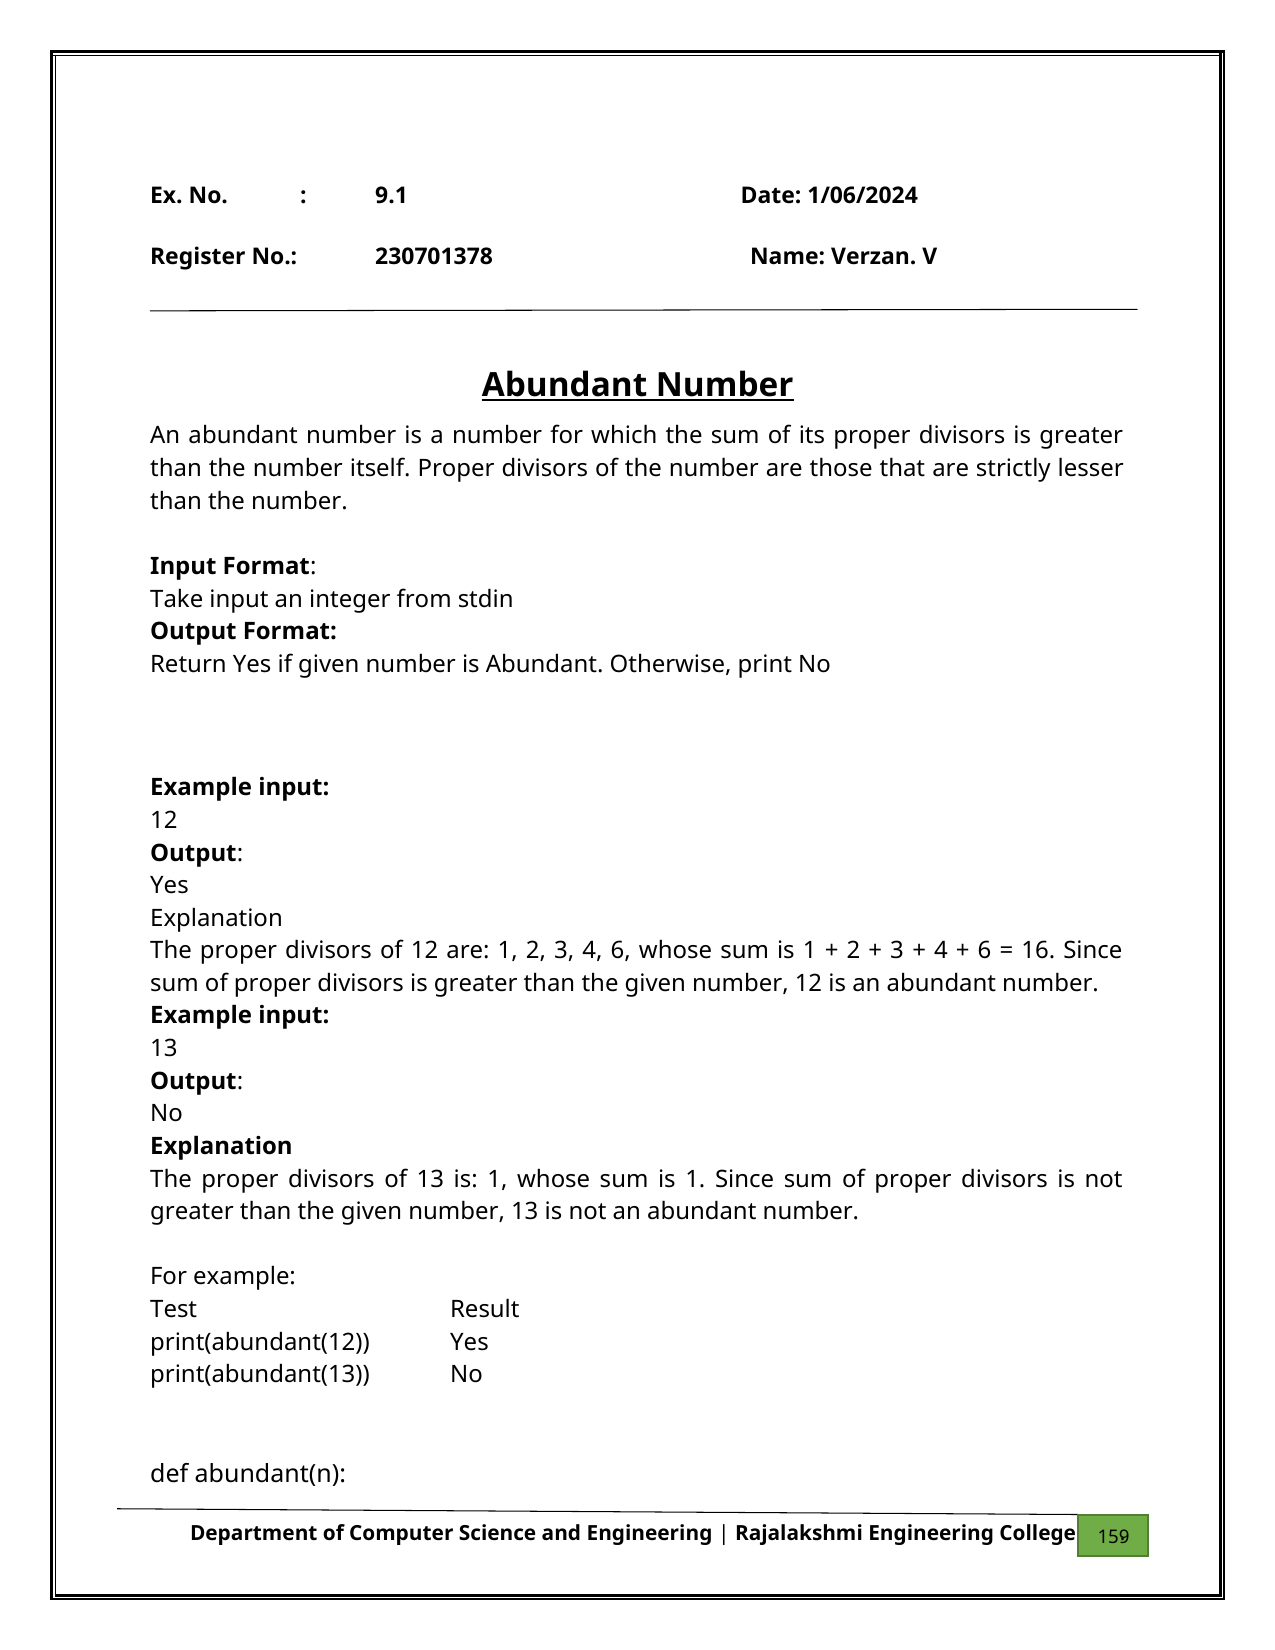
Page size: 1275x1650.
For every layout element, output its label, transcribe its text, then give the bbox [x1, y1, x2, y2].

text Ex. No. : 9.1 Date: 1/06/2024 [150, 179, 1125, 210]
text Yes [150, 868, 1125, 901]
text Return Yes if given number is Abundant. Otherwise, print No [150, 647, 1125, 679]
text For example: [150, 1259, 1125, 1292]
text Input Format: [150, 549, 1125, 581]
text No [150, 1096, 1125, 1129]
text An abundant number is a number for which the sum of its proper divisors is greater than the number itself. Proper divisors of the number are those that are strictly lesser than the number. [150, 418, 1125, 516]
text Example input: [150, 770, 1125, 803]
text 13 [150, 1031, 1125, 1063]
text Abundant Number [150, 360, 1125, 406]
text Example input: [150, 998, 1125, 1031]
text The proper divisors of 12 are: 1, 2, 3, 4, 6, whose sum is 1 + 2 + 3 + 4 + 6 = 16. Since sum of proper divisors is greater than the given number, 12 is an abundant number. [150, 933, 1125, 998]
text Output Format: [150, 614, 1125, 647]
text Test Result [150, 1292, 1125, 1324]
text 12 [150, 803, 1125, 835]
text print(abundant(12)) Yes [150, 1324, 1125, 1357]
text Output: [150, 835, 1125, 868]
text Register No.: 230701378 Name: Verzan. V [150, 239, 1125, 271]
text def abundant(n): [150, 1455, 1125, 1489]
text Output: [150, 1063, 1125, 1096]
text The proper divisors of 13 is: 1, whose sum is 1. Since sum of proper divisors is not greater than the given number, 13 is not an abundant number. [150, 1161, 1125, 1227]
text Explanation [150, 901, 1125, 933]
text Explanation [150, 1129, 1125, 1161]
text Take input an integer from stdin [150, 581, 1125, 614]
text print(abundant(13)) No [150, 1357, 1125, 1389]
